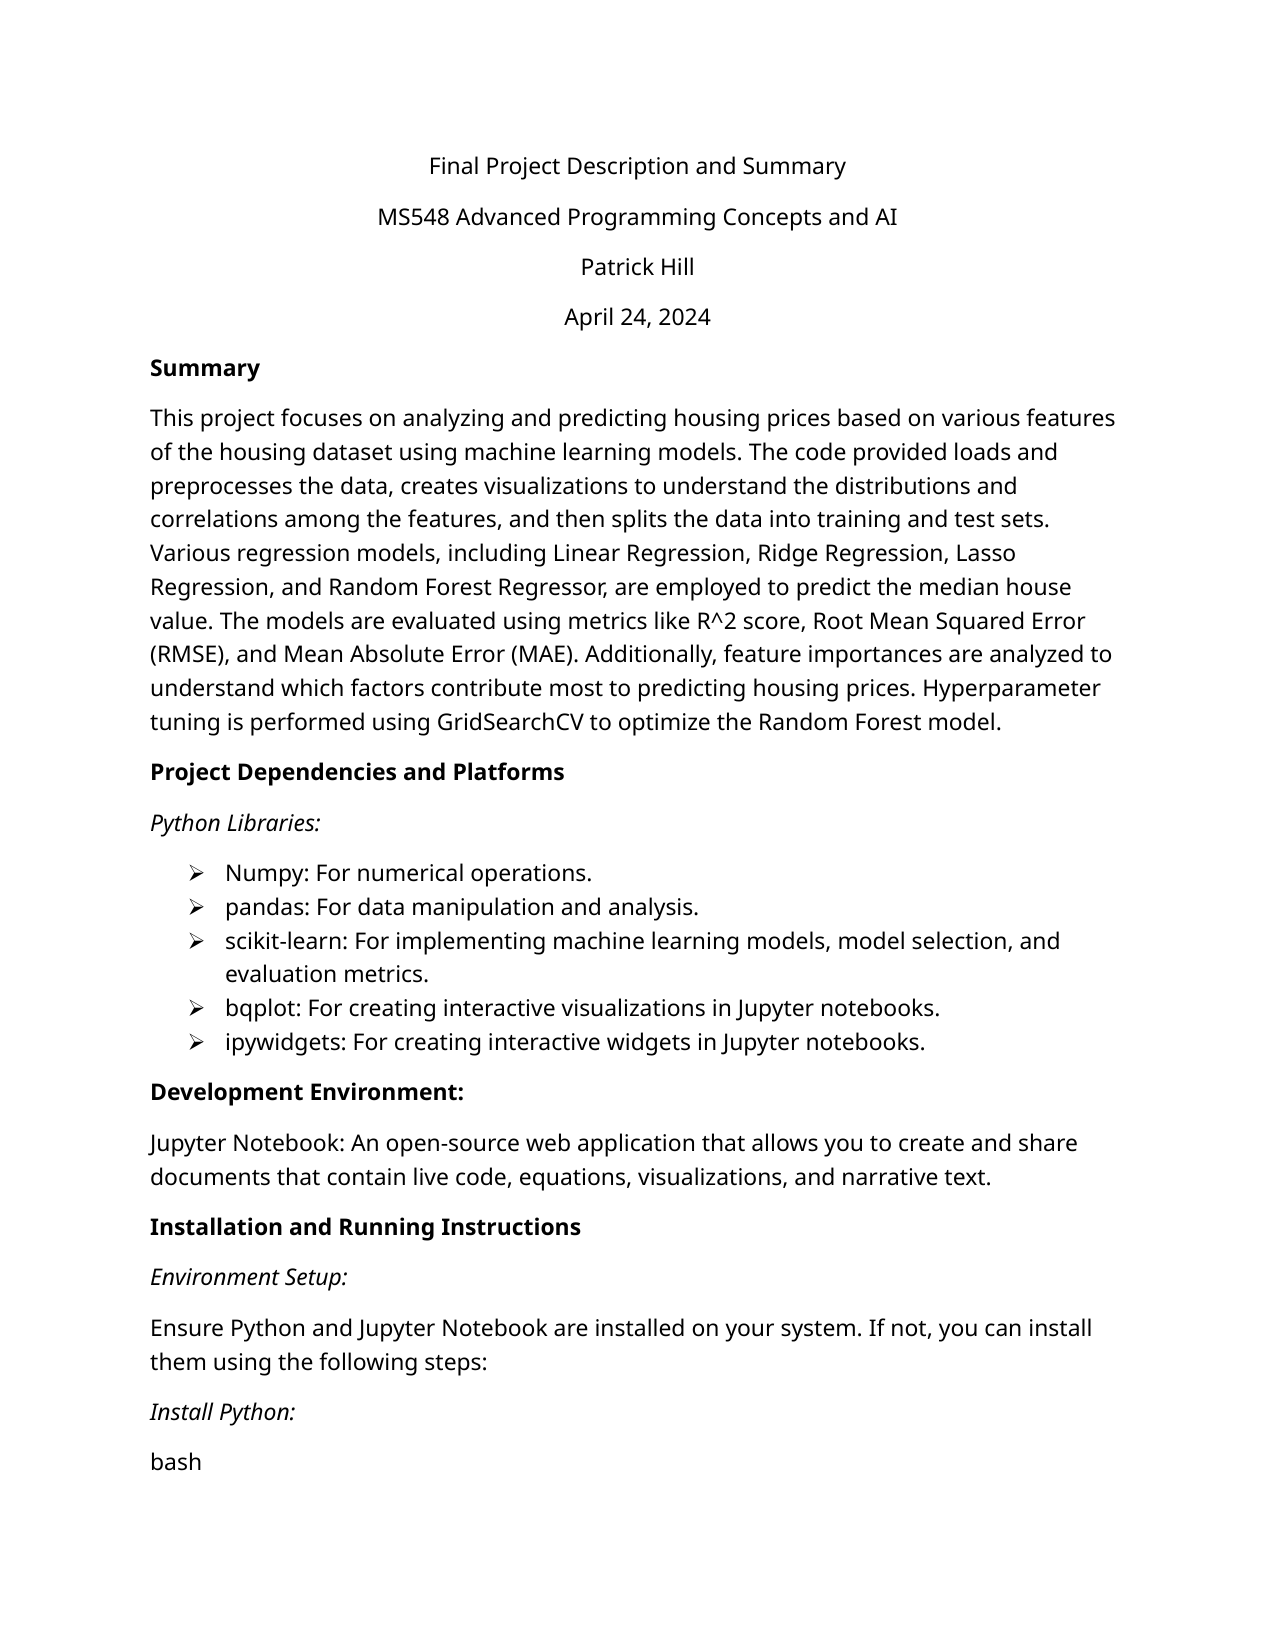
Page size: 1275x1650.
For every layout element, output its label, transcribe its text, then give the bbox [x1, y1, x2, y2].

text bash [150, 1446, 1125, 1477]
text Install Python: [150, 1396, 1125, 1427]
text Final Project Description and Summary [150, 150, 1125, 181]
text Jupyter Notebook: An open-source web application that allows you to create and share documents that contain live code, equations, visualizations, and narrative text. [150, 1127, 1125, 1192]
text April 24, 2024 [150, 301, 1125, 332]
list scikit-learn: For implementing machine learning models, model selection, and evaluation metrics. [187, 924, 1125, 989]
text MS548 Advanced Programming Concepts and AI [150, 200, 1125, 232]
text Development Environment: [150, 1076, 1125, 1107]
list ipywidgets: For creating interactive widgets in Jupyter notebooks. [187, 1026, 1125, 1057]
text Summary [150, 352, 1125, 383]
text Ensure Python and Jupyter Notebook are installed on your system. If not, you can install them using the following steps: [150, 1312, 1125, 1377]
text Installation and Running Instructions [150, 1211, 1125, 1242]
text Python Libraries: [150, 807, 1125, 838]
text Environment Setup: [150, 1261, 1125, 1292]
list bqplot: For creating interactive visualizations in Jupyter notebooks. [187, 992, 1125, 1023]
text This project focuses on analyzing and predicting housing prices based on various features of the housing dataset using machine learning models. The code provided loads and preprocesses the data, creates visualizations to understand the distributions and correlations among the features, and then splits the data into training and test sets. Various regression models, including Linear Regression, Ridge Regression, Lasso Regression, and Random Forest Regressor, are employed to predict the median house value. The models are evaluated using metrics like R^2 score, Root Mean Squared Error (RMSE), and Mean Absolute Error (MAE). Additionally, feature importances are analyzed to understand which factors contribute most to predicting housing prices. Hyperparameter tuning is performed using GridSearchCV to optimize the Random Forest model. [150, 402, 1125, 737]
text Patrick Hill [150, 251, 1125, 282]
list Numpy: For numerical operations. [187, 857, 1125, 888]
list pandas: For data manipulation and analysis. [187, 891, 1125, 922]
text Project Dependencies and Platforms [150, 756, 1125, 787]
